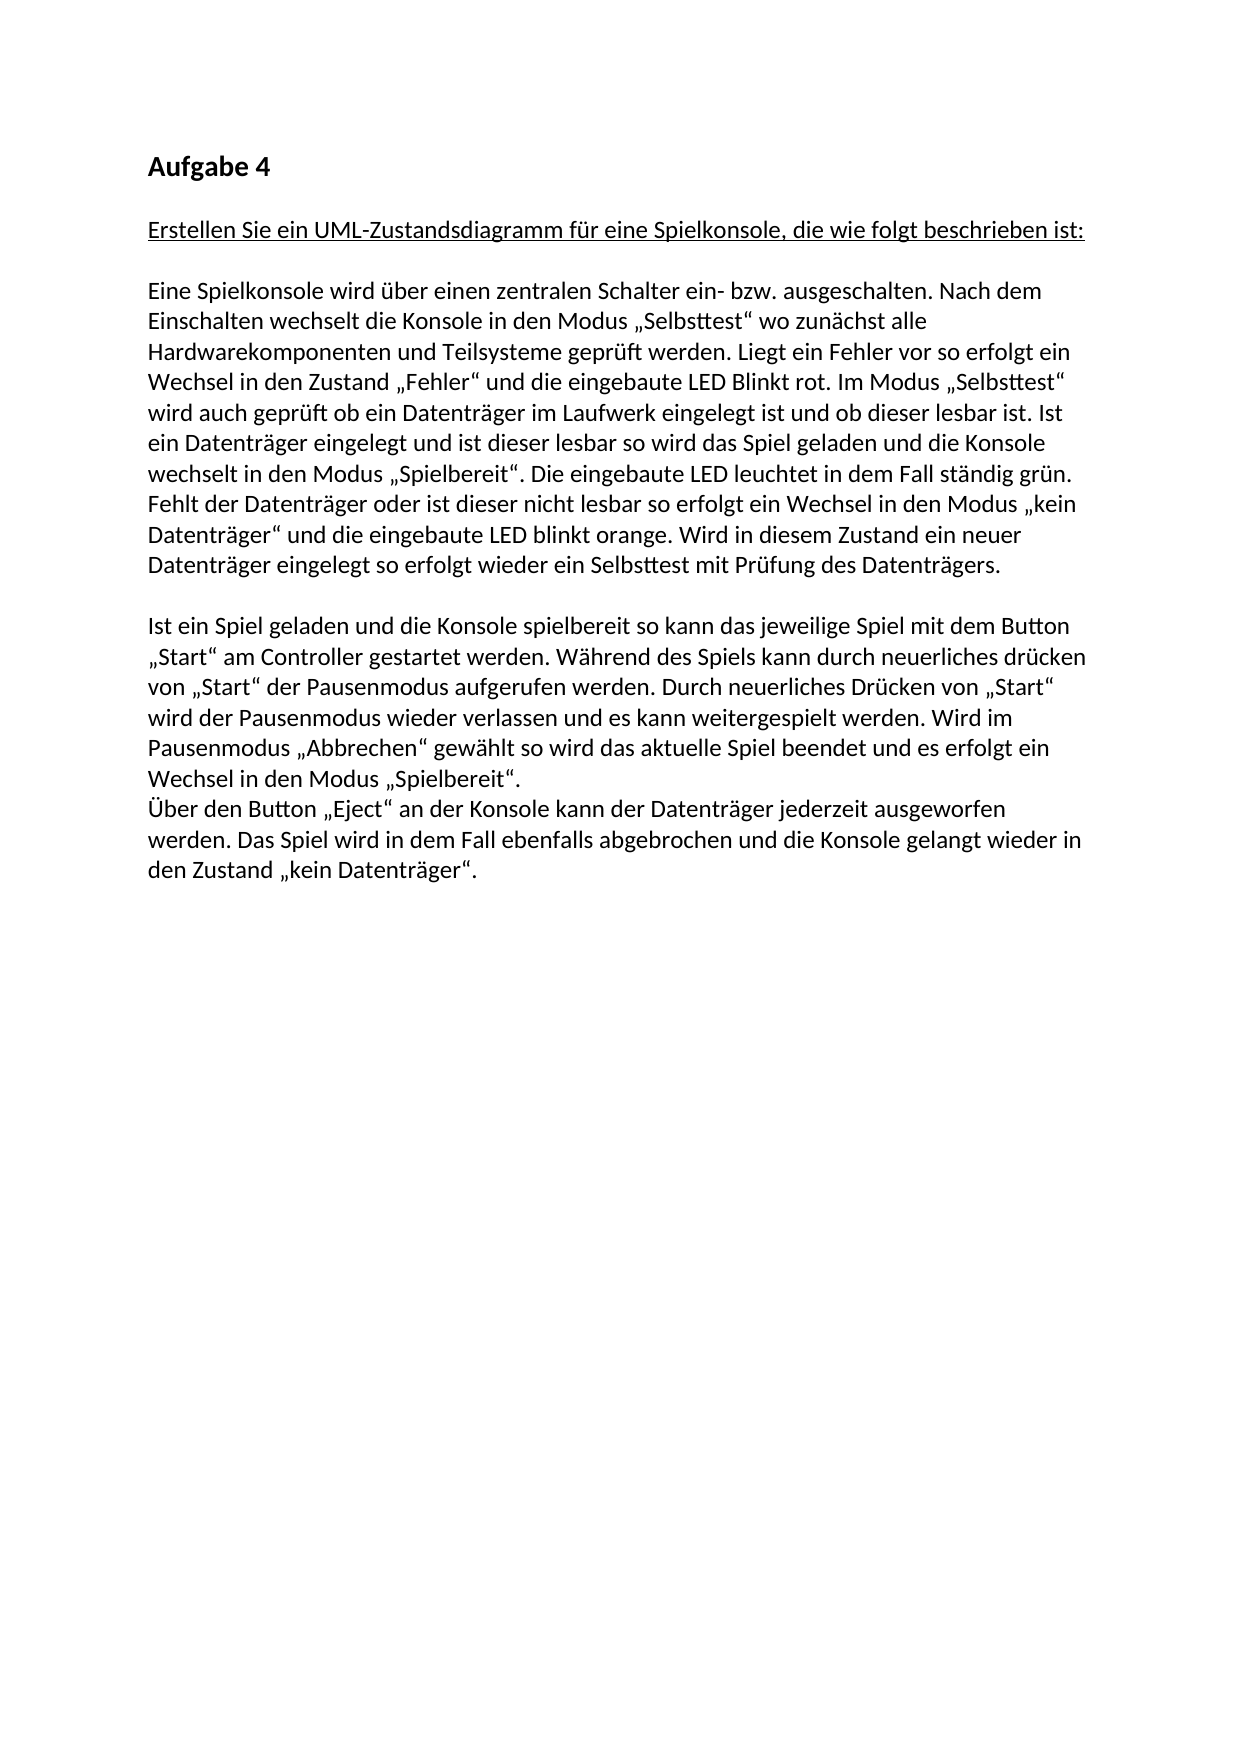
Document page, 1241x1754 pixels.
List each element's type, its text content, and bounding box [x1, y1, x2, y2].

text Erstellen Sie ein UML-Zustandsdiagramm für eine Spielkonsole, die wie folgt beschrieben ist: [148, 214, 1093, 244]
text Ist ein Spiel geladen und die Konsole spielbereit so kann das jeweilige Spiel mit dem Button „Start“ am Controller gestartet werden. Während des Spiels kann durch neuerliches drücken von „Start“ der Pausenmodus aufgerufen werden. Durch neuerliches Drücken von „Start“ wird der Pausenmodus wieder verlassen und es kann weitergespielt werden. Wird im Pausenmodus „Abbrechen“ gewählt so wird das aktuelle Spiel beendet und es erfolgt ein Wechsel in den Modus „Spielbereit“. [148, 611, 1093, 794]
text Aufgabe 4 [148, 148, 1093, 183]
text Über den Button „Eject“ an der Konsole kann der Datenträger jederzeit ausgeworfen werden. Das Spiel wird in dem Fall ebenfalls abgebrochen und die Konsole gelangt wieder in den Zustand „kein Datenträger“. [148, 794, 1093, 885]
text Eine Spielkonsole wird über einen zentralen Schalter ein- bzw. ausgeschalten. Nach dem Einschalten wechselt die Konsole in den Modus „Selbsttest“ wo zunächst alle Hardwarekomponenten und Teilsysteme geprüft werden. Liegt ein Fehler vor so erfolgt ein Wechsel in den Zustand „Fehler“ und die eingebaute LED Blinkt rot. Im Modus „Selbsttest“ wird auch geprüft ob ein Datenträger im Laufwerk eingelegt ist und ob dieser lesbar ist. Ist ein Datenträger eingelegt und ist dieser lesbar so wird das Spiel geladen und die Konsole wechselt in den Modus „Spielbereit“. Die eingebaute LED leuchtet in dem Fall ständig grün. Fehlt der Datenträger oder ist dieser nicht lesbar so erfolgt ein Wechsel in den Modus „kein Datenträger“ und die eingebaute LED blinkt orange. Wird in diesem Zustand ein neuer Datenträger eingelegt so erfolgt wieder ein Selbsttest mit Prüfung des Datenträgers. [148, 275, 1093, 580]
